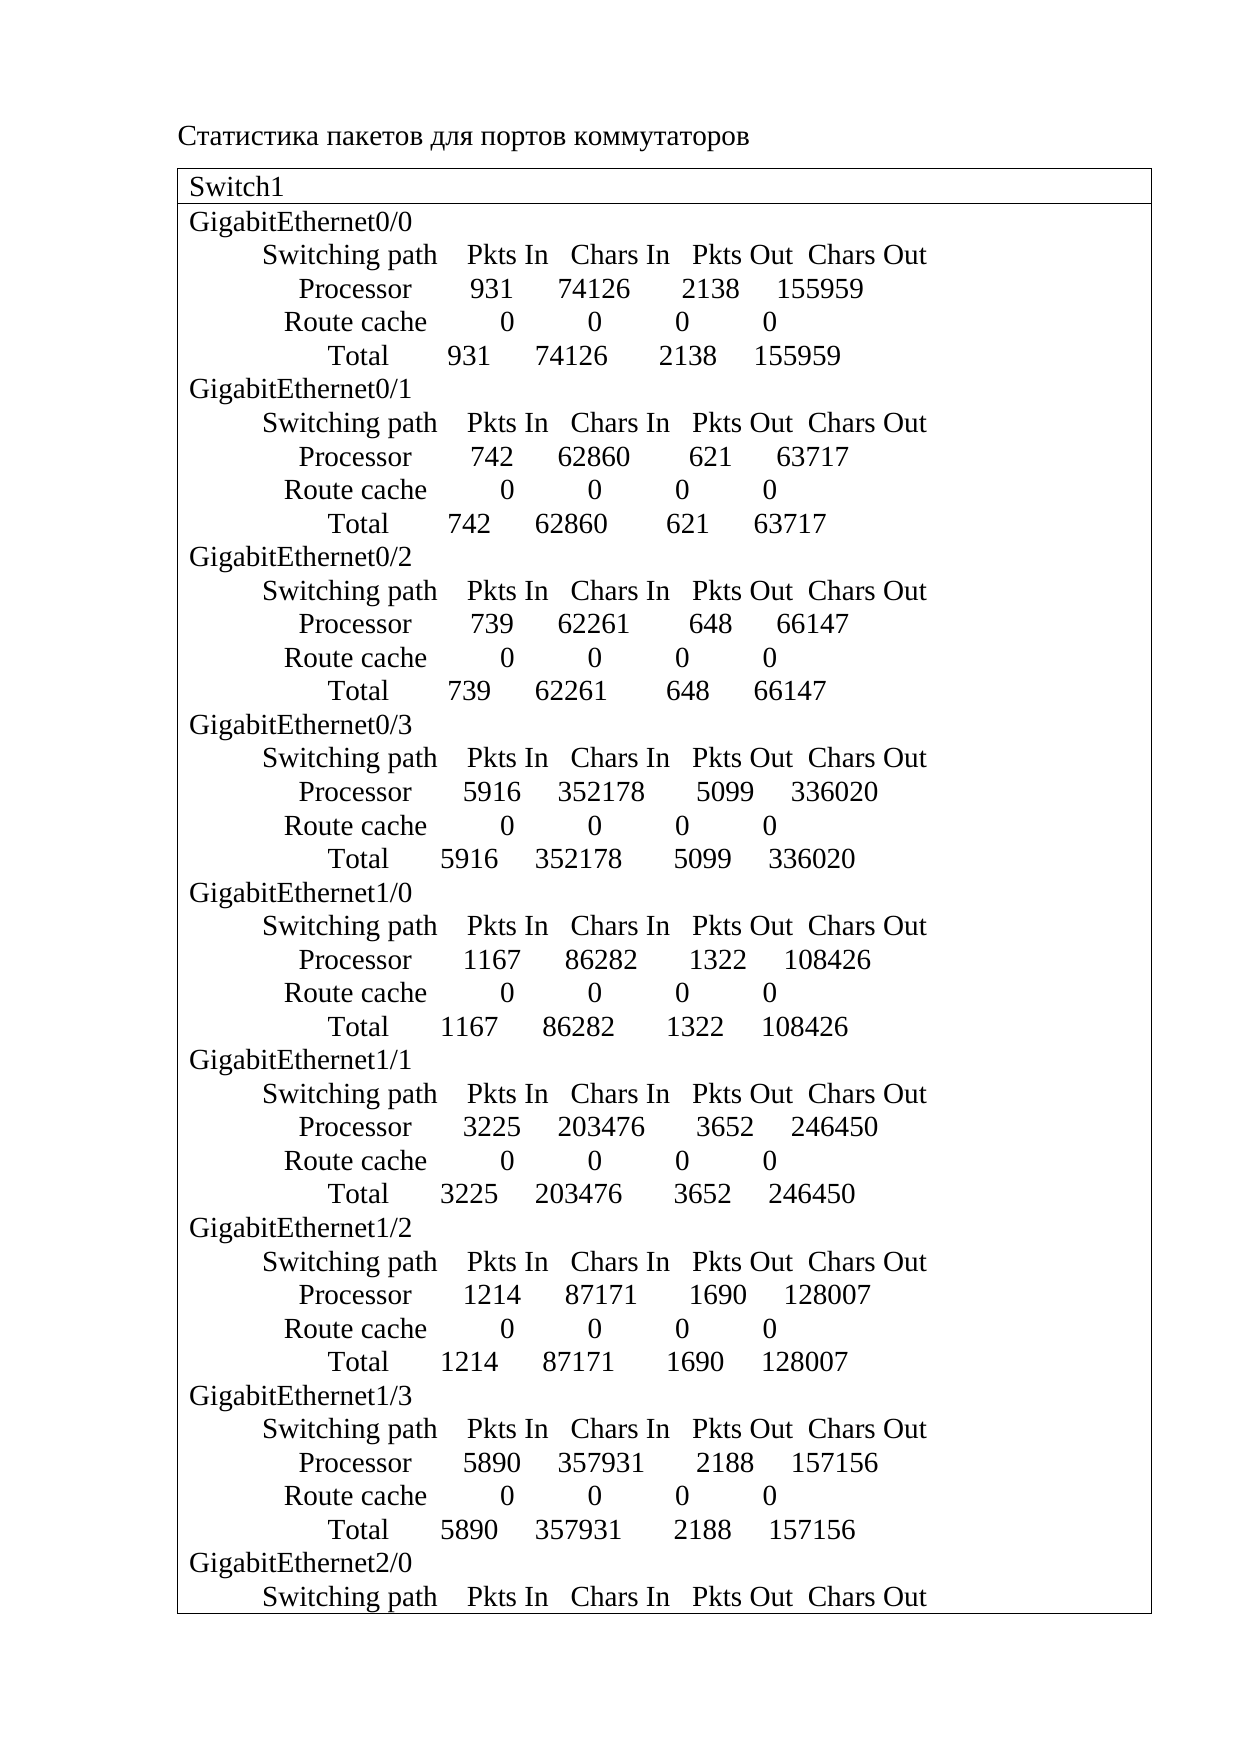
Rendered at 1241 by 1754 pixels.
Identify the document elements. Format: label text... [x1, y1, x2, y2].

table_header Switch1 [178, 169, 1151, 203]
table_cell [178, 204, 1151, 1613]
text Cтатистика пакетов для портов коммутаторов [177, 118, 1152, 152]
